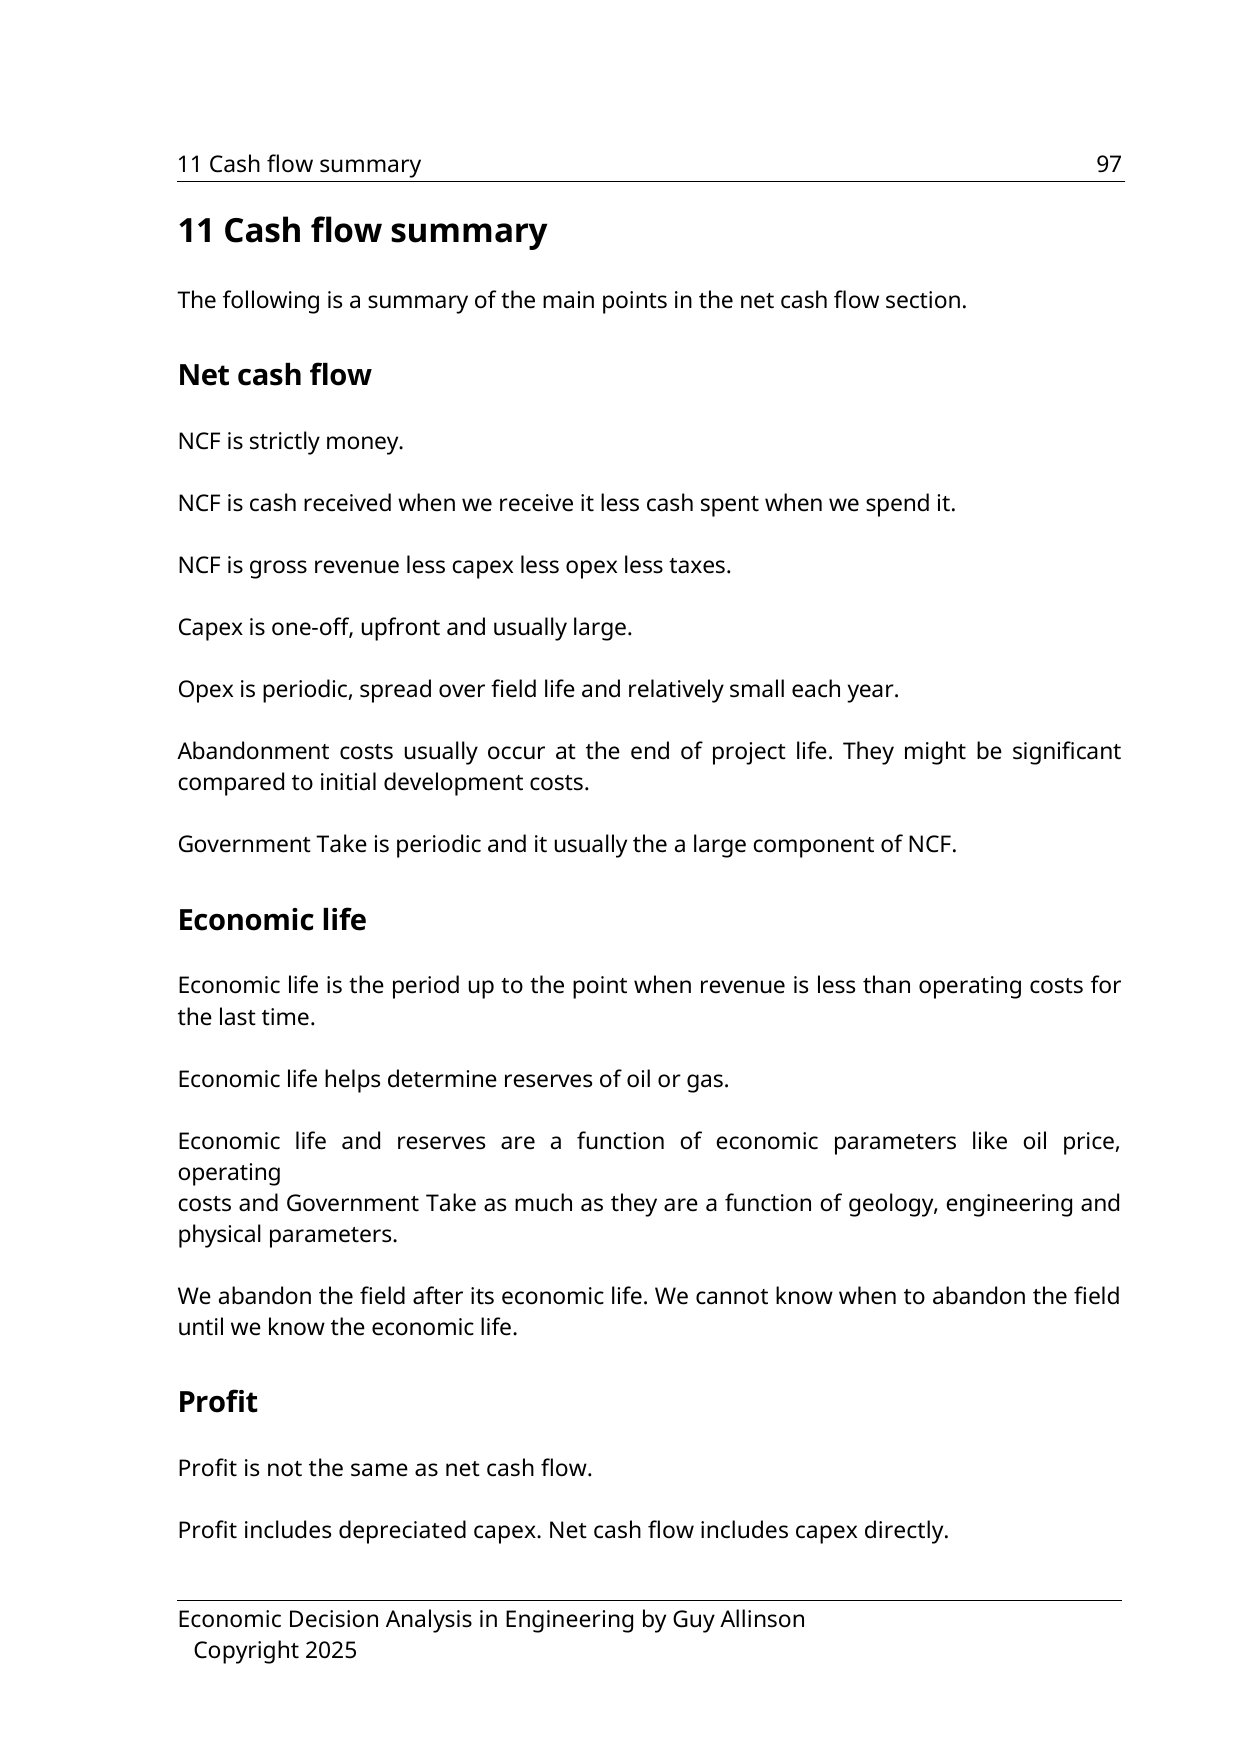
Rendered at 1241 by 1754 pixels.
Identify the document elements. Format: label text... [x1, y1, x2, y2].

text NCF is cash received when we receive it less cash spent when we spend it. [177, 487, 1122, 518]
text 11 Cash flow summary [177, 207, 1122, 253]
text Profit includes depreciated capex. Net cash flow includes capex directly. [177, 1514, 1122, 1545]
text The following is a summary of the main points in the net cash flow section. [177, 284, 1122, 315]
text Economic life is the period up to the point when revenue is less than operating costs for the last time. [177, 969, 1122, 1032]
text Economic life helps determine reserves of oil or gas. [177, 1063, 1122, 1094]
text NCF is gross revenue less capex less opex less taxes. [177, 549, 1122, 580]
text Abandonment costs usually occur at the end of project life. They might be significant compared to initial development costs. [177, 735, 1122, 797]
text Government Take is periodic and it usually the a large component of NCF. [177, 828, 1122, 859]
text Profit is not the same as net cash flow. [177, 1452, 1122, 1483]
text Net cash flow [177, 354, 1122, 394]
text costs and Government Take as much as they are a function of geology, engineering and physical parameters. [177, 1187, 1122, 1249]
text Economic life [177, 899, 1122, 938]
text Profit [177, 1381, 1122, 1421]
text Opex is periodic, spread over field life and relatively small each year. [177, 673, 1122, 704]
text Capex is one-off, upfront and usually large. [177, 611, 1122, 642]
text We abandon the field after its economic life. We cannot know when to abandon the field until we know the economic life. [177, 1280, 1122, 1342]
text NCF is strictly money. [177, 425, 1122, 456]
text Economic life and reserves are a function of economic parameters like oil price, operating [177, 1125, 1122, 1187]
